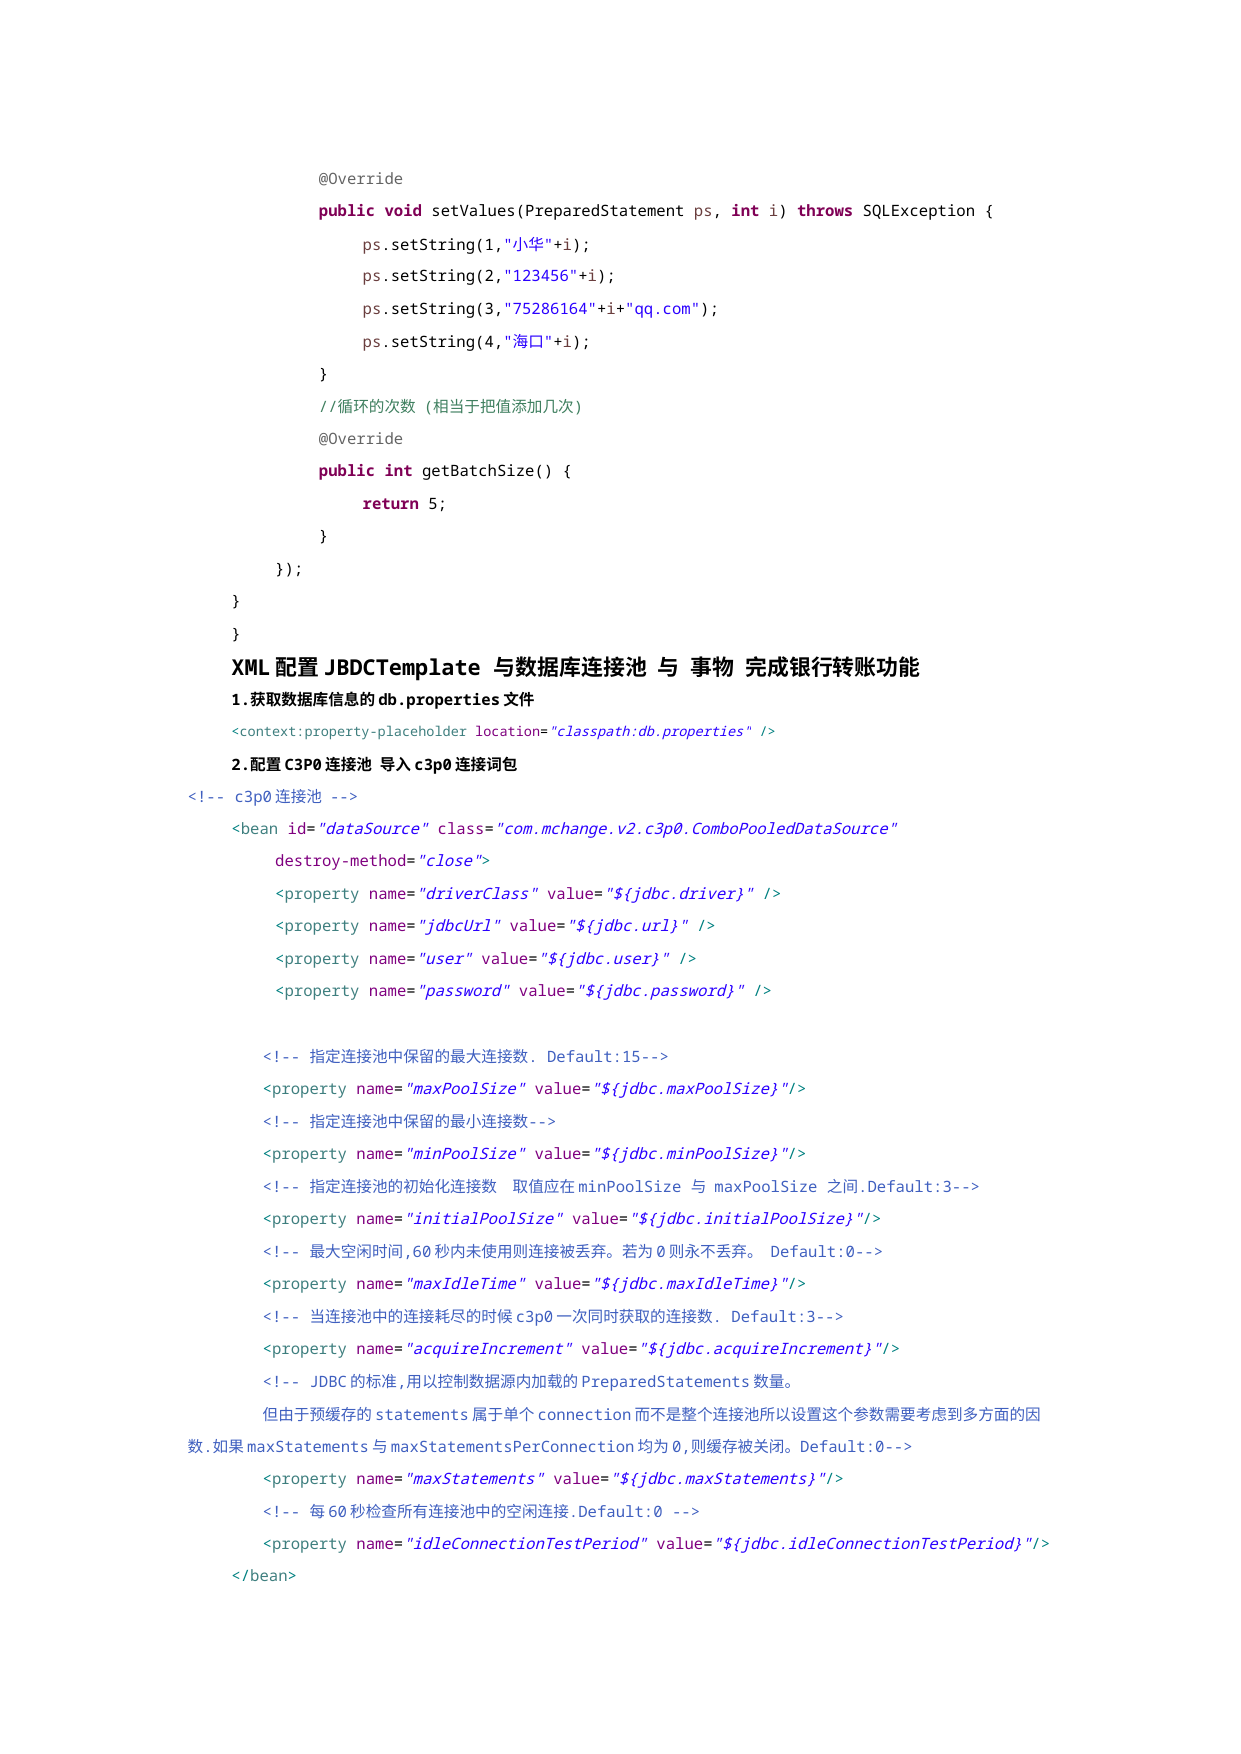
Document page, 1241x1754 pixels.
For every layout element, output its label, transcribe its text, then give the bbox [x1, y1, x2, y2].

text <property name="initialPoolSize" value="${jdbc.initialPoolSize}"/> [187, 1202, 1053, 1234]
text <property name="user" value="${jdbc.user}" /> [187, 942, 1053, 974]
text ps.setString(3,"75286164"+i+"qq.com"); [187, 292, 1053, 324]
text <!-- 最大空闲时间,60秒内未使用则连接被丢弃。若为0则永不丢弃。 Default:0--> [187, 1234, 1053, 1267]
text }); [187, 552, 1053, 584]
list } [231, 617, 1053, 649]
text //循环的次数 (相当于把值添加几次) [187, 389, 1053, 422]
text <property name="idleConnectionTestPeriod" value="${jdbc.idleConnectionTestPeriod}"/> [187, 1527, 1053, 1559]
text <property name="driverClass" value="${jdbc.driver}" /> [187, 877, 1053, 909]
text } [187, 584, 1053, 617]
text <!-- 指定连接池中保留的最小连接数--> [187, 1104, 1053, 1137]
text <property name="maxStatements" value="${jdbc.maxStatements}"/> [187, 1462, 1053, 1494]
list 配置C3P0连接池 导入c3p0连接词包 [231, 747, 1053, 779]
list <context:property-placeholder location="classpath:db.properties" /> [231, 714, 1053, 747]
text 但由于预缓存的statements属于单个connection而不是整个连接池所以设置这个参数需要考虑到多方面的因数.如果maxStatements与maxStatementsPerConnection均为0,则缓存被关闭。Default:0--> [187, 1397, 1053, 1462]
text <!-- JDBC的标准,用以控制数据源内加载的PreparedStatements数量。 [187, 1364, 1053, 1397]
text <property name="maxIdleTime" value="${jdbc.maxIdleTime}"/> [187, 1267, 1053, 1299]
text return 5; [187, 487, 1053, 519]
text destroy-method="close"> [187, 844, 1053, 877]
text public int getBatchSize() { [187, 454, 1053, 487]
text } [187, 357, 1053, 389]
text <property name="jdbcUrl" value="${jdbc.url}" /> [187, 909, 1053, 942]
text public void setValues(PreparedStatement ps, int i) throws SQLException { [187, 194, 1053, 227]
text ps.setString(2,"123456"+i); [187, 259, 1053, 292]
text <property name="acquireIncrement" value="${jdbc.acquireIncrement}"/> [187, 1332, 1053, 1364]
text @Override [187, 162, 1053, 194]
text ps.setString(4,"海口"+i); [187, 324, 1053, 357]
text } [187, 519, 1053, 552]
list </bean> [187, 1559, 1053, 1592]
text <!-- 当连接池中的连接耗尽的时候c3p0一次同时获取的连接数. Default:3--> [187, 1299, 1053, 1332]
text <!-- 每60秒检查所有连接池中的空闲连接.Default:0 --> [187, 1494, 1053, 1527]
text <bean id="dataSource" class="com.mchange.v2.c3p0.ComboPooledDataSource" [187, 812, 1053, 844]
text <!-- 指定连接池中保留的最大连接数. Default:15--> [187, 1039, 1053, 1072]
text <!-- 指定连接池的初始化连接数 取值应在minPoolSize 与 maxPoolSize 之间.Default:3--> [187, 1169, 1053, 1202]
list 获取数据库信息的db.properties文件 [231, 682, 1053, 714]
text <property name="minPoolSize" value="${jdbc.minPoolSize}"/> [187, 1137, 1053, 1169]
text <property name="maxPoolSize" value="${jdbc.maxPoolSize}"/> [187, 1072, 1053, 1104]
list XML配置JBDCTemplate 与数据库连接池 与 事物 完成银行转账功能 [231, 649, 1053, 682]
text ps.setString(1,"小华"+i); [187, 227, 1053, 259]
text @Override [187, 422, 1053, 454]
text <property name="password" value="${jdbc.password}" /> [187, 974, 1053, 1007]
text <!-- c3p0连接池 --> [187, 779, 1053, 812]
